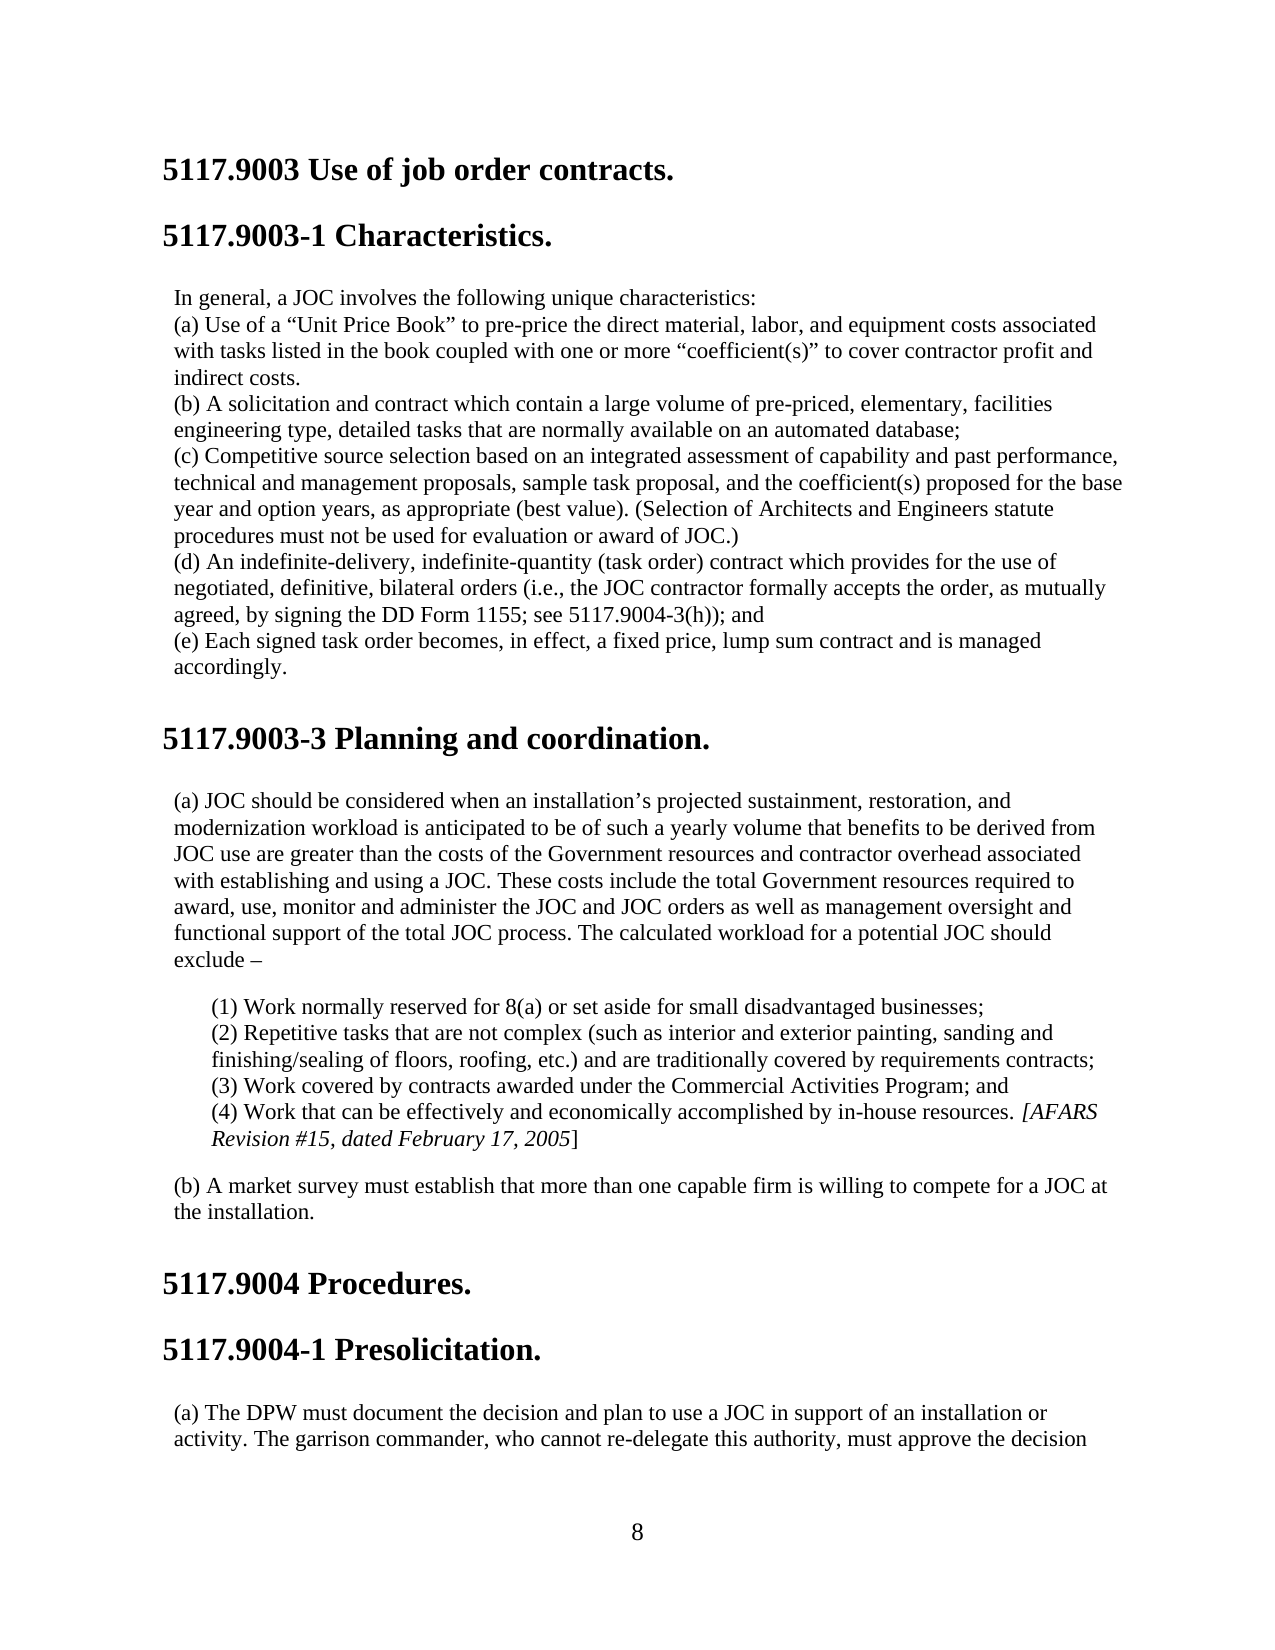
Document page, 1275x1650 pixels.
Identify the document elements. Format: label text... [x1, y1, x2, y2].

text (c) Competitive source selection based on an integrated assessment of capability and past performance, technical and management proposals, sample task proposal, and the coefficient(s) proposed for the base year and option years, as appropriate (best value). (Selection of Architects and Engineers statute procedures must not be used for evaluation or award of JOC.) [163, 443, 1135, 548]
text (a) Use of a “Unit Price Book” to pre-price the direct material, labor, and equipment costs associated with tasks listed in the book coupled with one or more “coefficient(s)” to cover contractor profit and indirect costs. [163, 311, 1135, 390]
text (3) Work covered by contracts awarded under the Commercial Activities Program; and [201, 1072, 1135, 1098]
text (b) A solicitation and contract which contain a large volume of pre-priced, elementary, facilities engineering type, detailed tasks that are normally available on an automated database; [163, 390, 1135, 443]
text (1) Work normally reserved for 8(a) or set aside for small disadvantaged businesses; [201, 982, 1135, 1019]
text (a) JOC should be considered when an installation’s projected sustainment, restoration, and modernization workload is anticipated to be of such a yearly volume that benefits to be derived from JOC use are greater than the costs of the Government resources and contractor overhead associated with establishing and using a JOC. These costs include the total Government resources required to award, use, monitor and administer the JOC and JOC orders as well as management oversight and functional support of the total JOC process. The calculated workload for a potential JOC should exclude – [163, 777, 1135, 982]
subtitle 5117.9003-1 Characteristics. [162, 216, 1125, 253]
text (2) Repetitive tasks that are not complex (such as interior and exterior painting, sanding and finishing/sealing of floors, roofing, etc.) and are traditionally covered by requirements contracts; [201, 1019, 1135, 1072]
subtitle 5117.9004 Procedures. [162, 1264, 1125, 1301]
subtitle 5117.9004-1 Presolicitation. [162, 1330, 1125, 1367]
text (d) An indefinite-delivery, indefinite-quantity (task order) contract which provides for the use of negotiated, definitive, bilateral orders (i.e., the JOC contractor formally accepts the order, as mutually agreed, by signing the DD Form 1155; see 5117.9004-3(h)); and [163, 548, 1135, 627]
text In general, a JOC involves the following unique characteristics: [163, 274, 1135, 311]
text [163, 1388, 1135, 1462]
subtitle 5117.9003 Use of job order contracts. [162, 150, 1125, 187]
text (b) A market survey must establish that more than one capable firm is willing to compete for a JOC at the installation. [163, 1161, 1135, 1235]
subtitle 5117.9003-3 Planning and coordination. [162, 719, 1125, 756]
text (e) Each signed task order becomes, in effect, a fixed price, lump sum contract and is managed accordingly. [163, 627, 1135, 690]
text (4) Work that can be effectively and economically accomplished by in-house resources. [AFARS Revision #15, dated February 17, 2005] [201, 1098, 1135, 1161]
